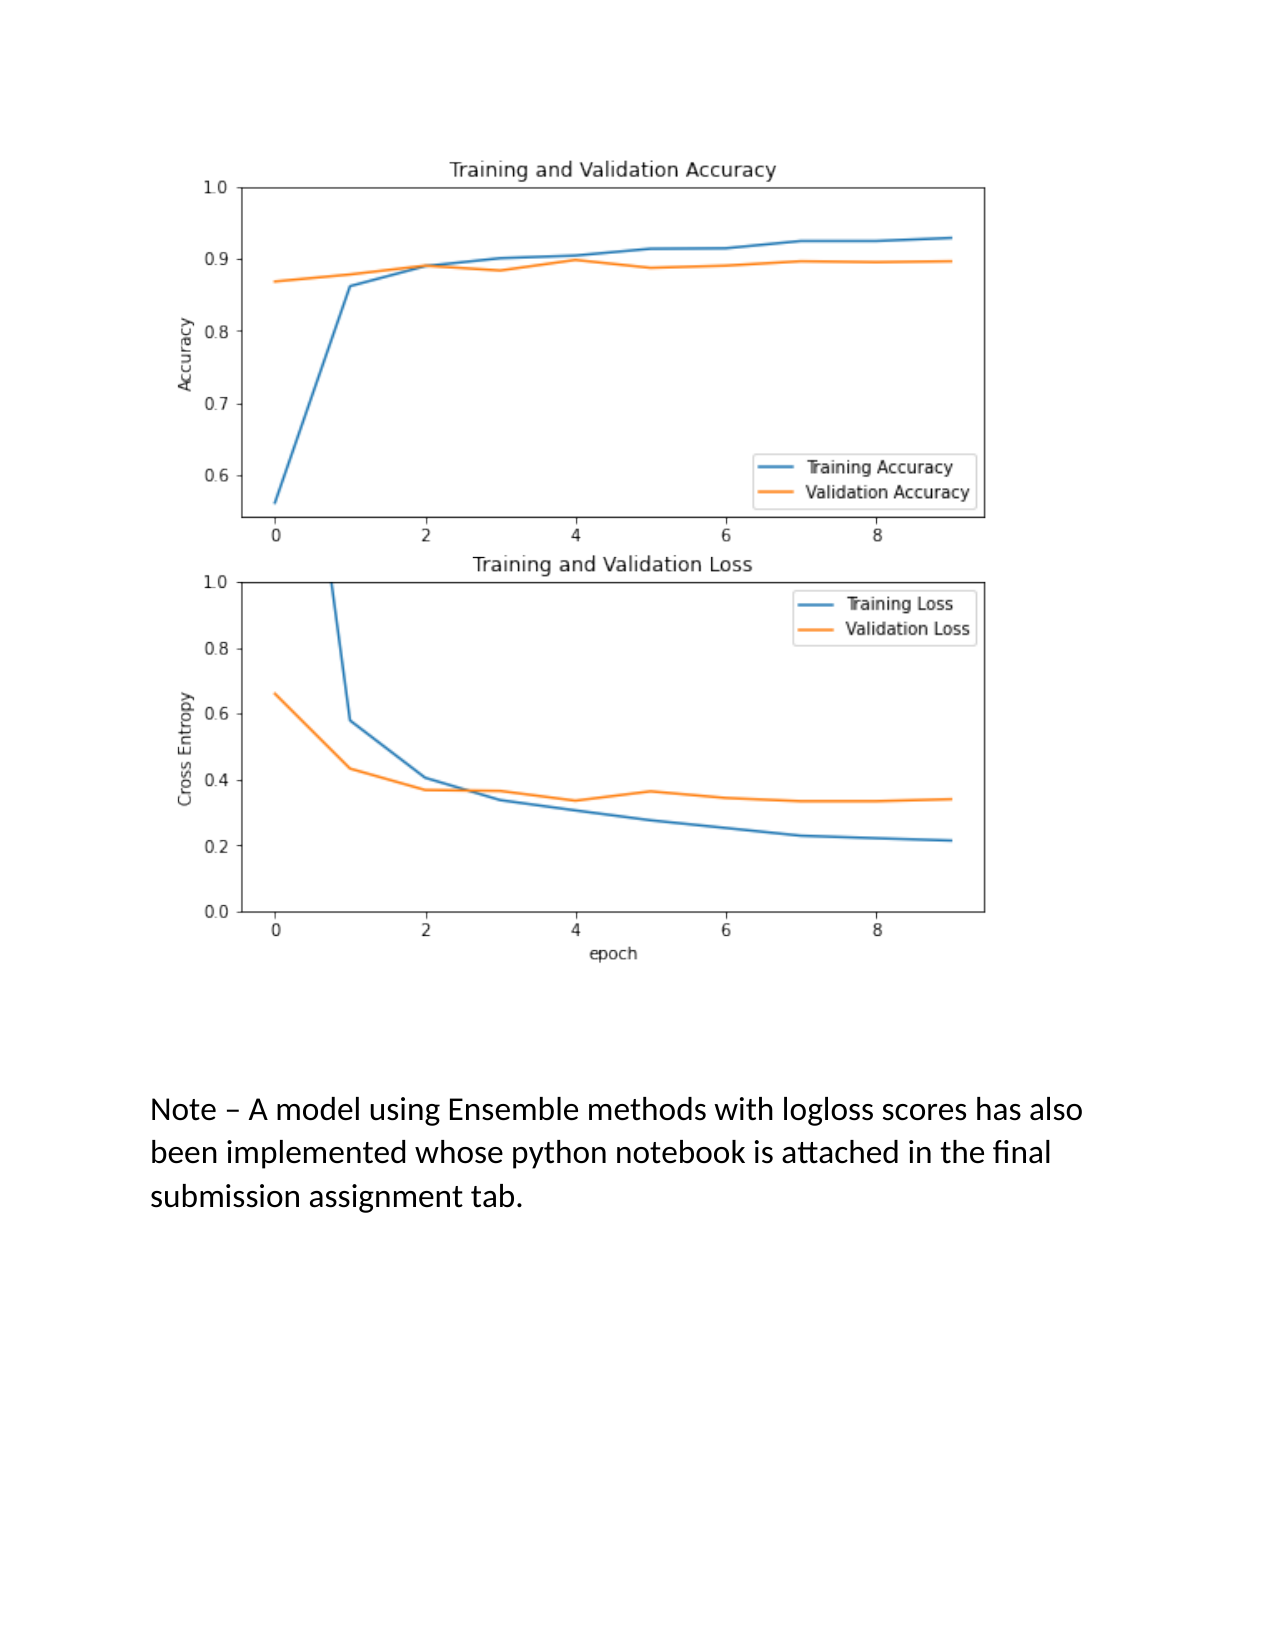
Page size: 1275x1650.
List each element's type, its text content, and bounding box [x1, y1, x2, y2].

text Note – A model using Ensemble methods with logloss scores has also been implemented whose python notebook is attached in the final submission assignment tab. [150, 1088, 1125, 1216]
